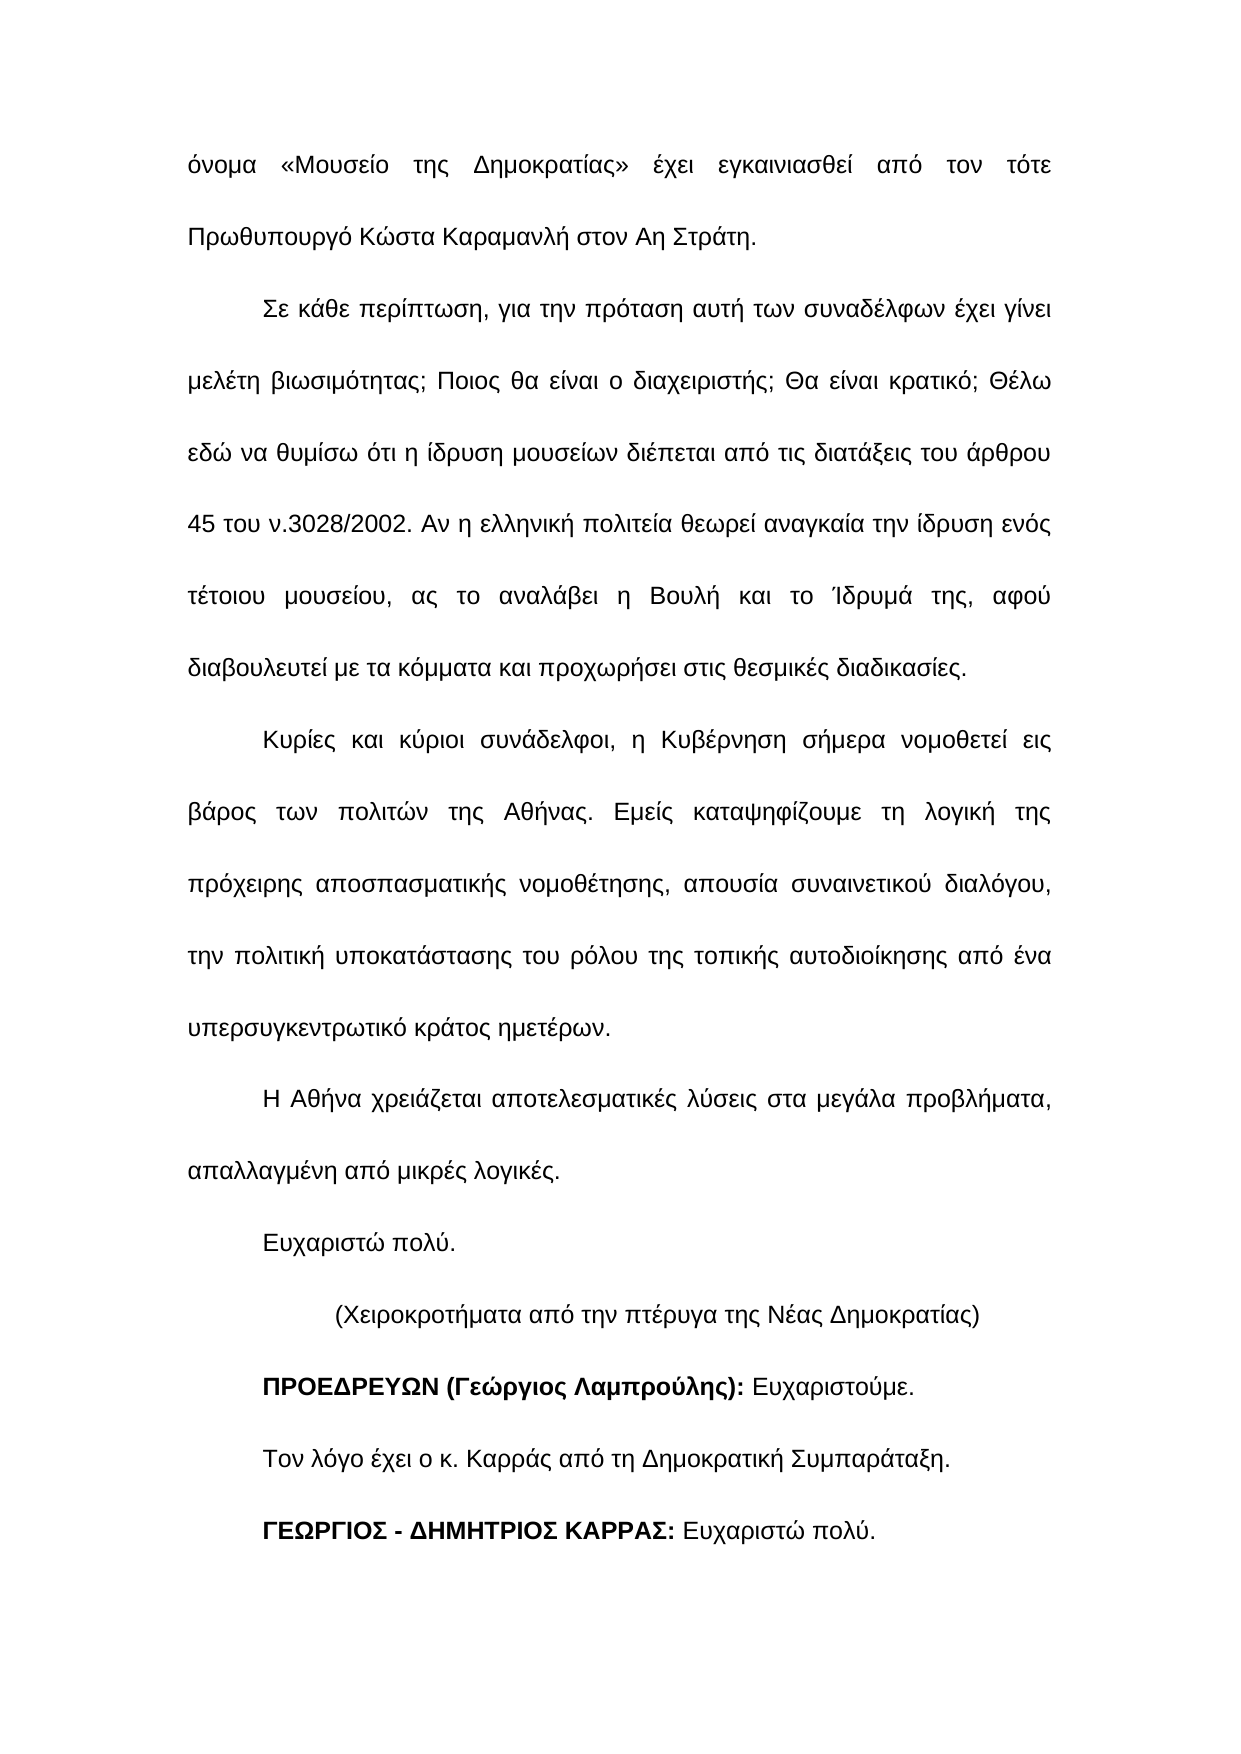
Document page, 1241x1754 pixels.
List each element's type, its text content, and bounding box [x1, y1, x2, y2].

text Τον λόγο έχει ο κ. Καρράς από τη Δημοκρατική Συμπαράταξη. [187, 1444, 1053, 1472]
text Κυρίες και κύριοι συνάδελφοι, η Κυβέρνηση σήμερα νομοθετεί εις βάρος των πολιτών της Αθήνας. Εμείς καταψηφίζουμε τη λογική της πρόχειρης αποσπασματικής νομοθέτησης, απουσία συναινετικού διαλόγου, την πολιτική υποκατάστασης του ρόλου της τοπικής αυτοδιοίκησης από ένα υπερσυγκεντρωτικό κράτος ημετέρων. [187, 725, 1053, 1041]
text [187, 150, 1053, 251]
text Σε κάθε περίπτωση, για την πρόταση αυτή των συναδέλφων έχει γίνει μελέτη βιωσιμότητας; Ποιος θα είναι ο διαχειριστής; Θα είναι κρατικό; Θέλω εδώ να θυμίσω ότι η ίδρυση μουσείων διέπεται από τις διατάξεις του άρθρου 45 του ν.3028/2002. Αν η ελληνική πολιτεία θεωρεί αναγκαία την ίδρυση ενός τέτοιου μουσείου, ας το αναλάβει η Βουλή και το Ίδρυμά της, αφού διαβουλευτεί με τα κόμματα και προχωρήσει στις θεσμικές διαδικασίες. [187, 294, 1053, 682]
text Η Αθήνα χρειάζεται αποτελεσματικές λύσεις στα μεγάλα προβλήματα, απαλλαγμένη από μικρές λογικές. [187, 1084, 1053, 1185]
text ΓΕΩΡΓΙΟΣ - ΔΗΜΗΤΡΙΟΣ ΚΑΡΡΑΣ: Ευχαριστώ πολύ. [187, 1516, 1053, 1544]
text (Χειροκροτήματα από την πτέρυγα της Νέας Δημοκρατίας) [187, 1300, 1053, 1329]
text ΠΡΟΕΔΡΕΥΩΝ (Γεώργιος Λαμπρούλης): Ευχαριστούμε. [187, 1372, 1053, 1401]
text Ευχαριστώ πολύ. [187, 1228, 1053, 1257]
